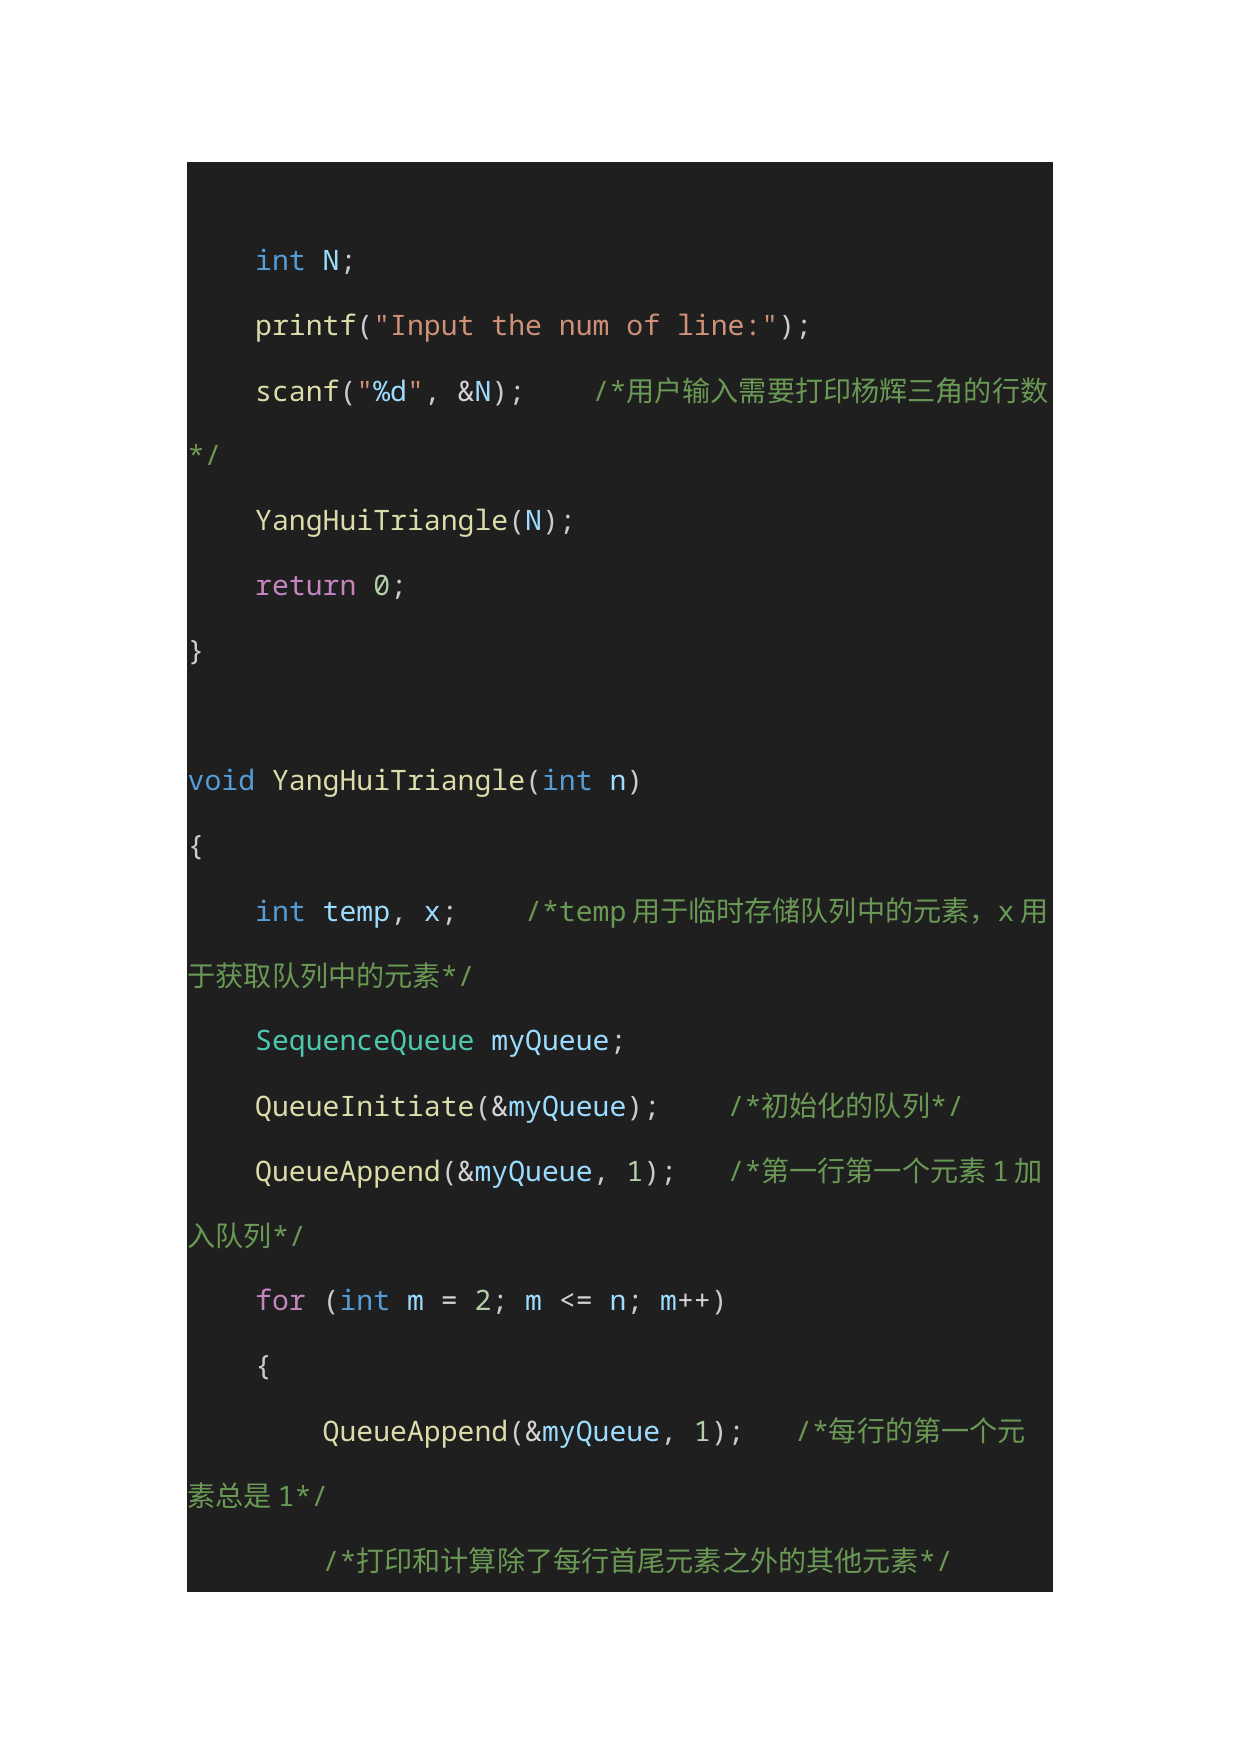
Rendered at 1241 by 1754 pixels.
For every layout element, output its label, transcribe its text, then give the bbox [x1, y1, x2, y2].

text void YangHuiTriangle(int n) [187, 747, 1053, 812]
text } [187, 617, 1053, 682]
text QueueAppend(&myQueue, 1); /*每行的第一个元素总是1*/ [187, 1397, 1053, 1527]
text YangHuiTriangle(N); [187, 487, 1053, 552]
text int temp, x; /*temp用于临时存储队列中的元素，x用于获取队列中的元素*/ [187, 877, 1053, 1007]
text { [187, 1332, 1053, 1397]
text QueueAppend(&myQueue, 1); /*第一行第一个元素1加入队列*/ [187, 1137, 1053, 1267]
text for (int m = 2; m <= n; m++) [187, 1267, 1053, 1332]
text scanf("%d", &N); /*用户输入需要打印杨辉三角的行数*/ [187, 357, 1053, 487]
text int N; [187, 227, 1053, 292]
text { [187, 812, 1053, 877]
text QueueInitiate(&myQueue); /*初始化的队列*/ [187, 1072, 1053, 1137]
text return 0; [187, 552, 1053, 617]
text /*打印和计算除了每行首尾元素之外的其他元素*/ [187, 1527, 1053, 1592]
text SequenceQueue myQueue; [187, 1007, 1053, 1072]
text printf("Input the num of line:"); [187, 292, 1053, 357]
